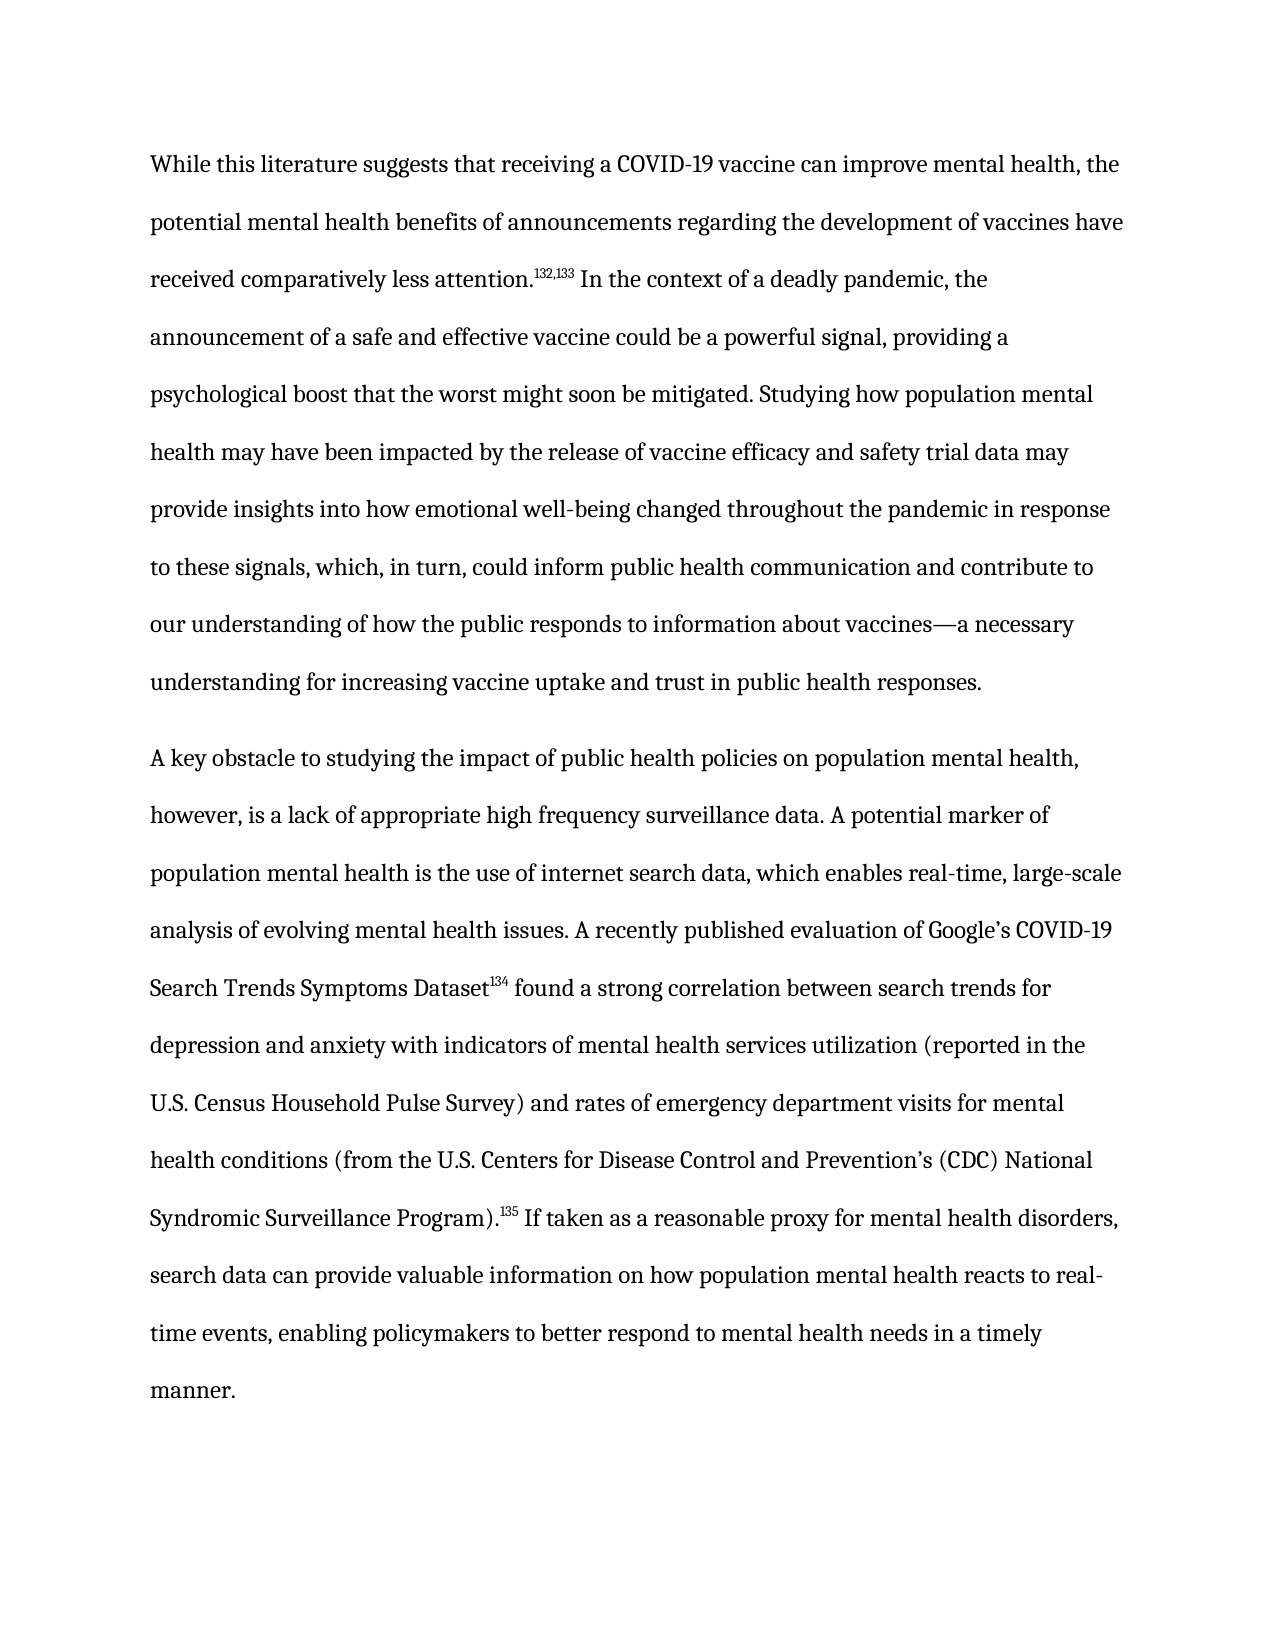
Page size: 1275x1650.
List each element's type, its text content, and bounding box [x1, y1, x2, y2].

text While this literature suggests that receiving a COVID-19 vaccine can improve mental health, the potential mental health benefits of announcements regarding the development of vaccines have received comparatively less attention.132,133 In the context of a deadly pandemic, the announcement of a safe and effective vaccine could be a powerful signal, providing a psychological boost that the worst might soon be mitigated. Studying how population mental health may have been impacted by the release of vaccine efficacy and safety trial data may provide insights into how emotional well-being changed throughout the pandemic in response to these signals, which, in turn, could inform public health communication and contribute to our understanding of how the public responds to information about vaccines—a necessary understanding for increasing vaccine uptake and trust in public health responses. [150, 150, 1125, 696]
text A key obstacle to studying the impact of public health policies on population mental health, however, is a lack of appropriate high frequency surveillance data. A potential marker of population mental health is the use of internet search data, which enables real-time, large-scale analysis of evolving mental health issues. A recently published evaluation of Google’s COVID-19 Search Trends Symptoms Dataset134 found a strong correlation between search trends for depression and anxiety with indicators of mental health services utilization (reported in the U.S. Census Household Pulse Survey) and rates of emergency department visits for mental health conditions (from the U.S. Centers for Disease Control and Prevention’s (CDC) National Syndromic Surveillance Program).135 If taken as a reasonable proxy for mental health disorders, search data can provide valuable information on how population mental health reacts to real-time events, enabling policymakers to better respond to mental health needs in a timely manner. [150, 744, 1125, 1405]
